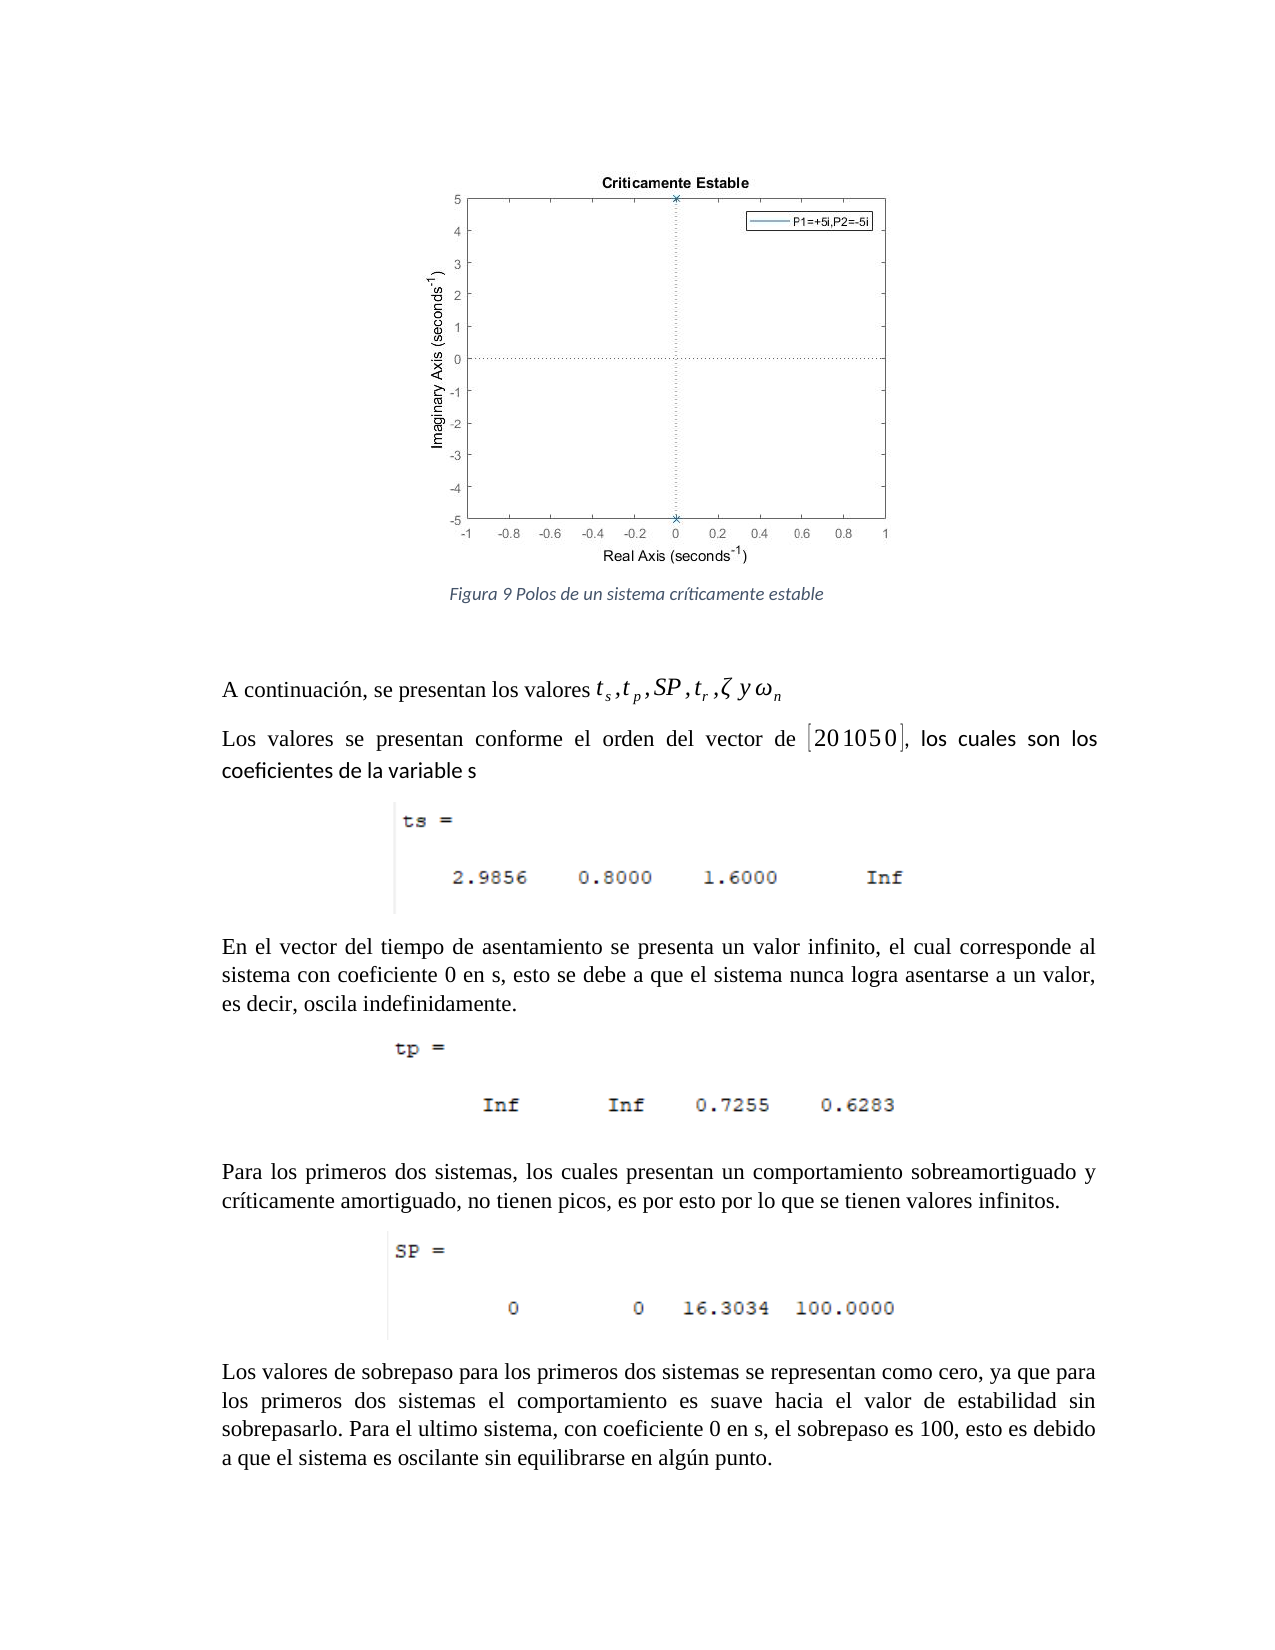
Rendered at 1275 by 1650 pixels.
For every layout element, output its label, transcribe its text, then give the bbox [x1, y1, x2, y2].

picture [393, 802, 927, 914]
text Los valores de sobrepaso para los primeros dos sistemas se representan como cero, ya que para los primeros dos sistemas el comportamiento es suave hacia el valor de estabilidad sin sobrepasarlo. Para el ultimo sistema, con coeficiente 0 en s, el sobrepaso es 100, esto es debido a que el sistema es oscilante sin equilibrarse en algún punto. [222, 1358, 1098, 1470]
text A continuación, se presentan los valores [222, 673, 1098, 704]
text Para los primeros dos sistemas, los cuales presentan un comportamiento sobreamortiguado y críticamente amortiguado, no tienen picos, es por esto por lo que se tienen valores infinitos. [222, 1158, 1098, 1213]
picture [382, 147, 938, 564]
text En el vector del tiempo de asentamiento se presenta un valor infinito, el cual corresponde al sistema con coeficiente 0 en s, esto se debe a que el sistema nunca logra asentarse a un valor, es decir, oscila indefinidamente. [222, 933, 1098, 1016]
picture [390, 1034, 930, 1140]
text Los valores se presentan conforme el orden del vector de , los cuales son los coeficientes de la variable s [222, 723, 1098, 784]
picture [387, 1231, 933, 1340]
